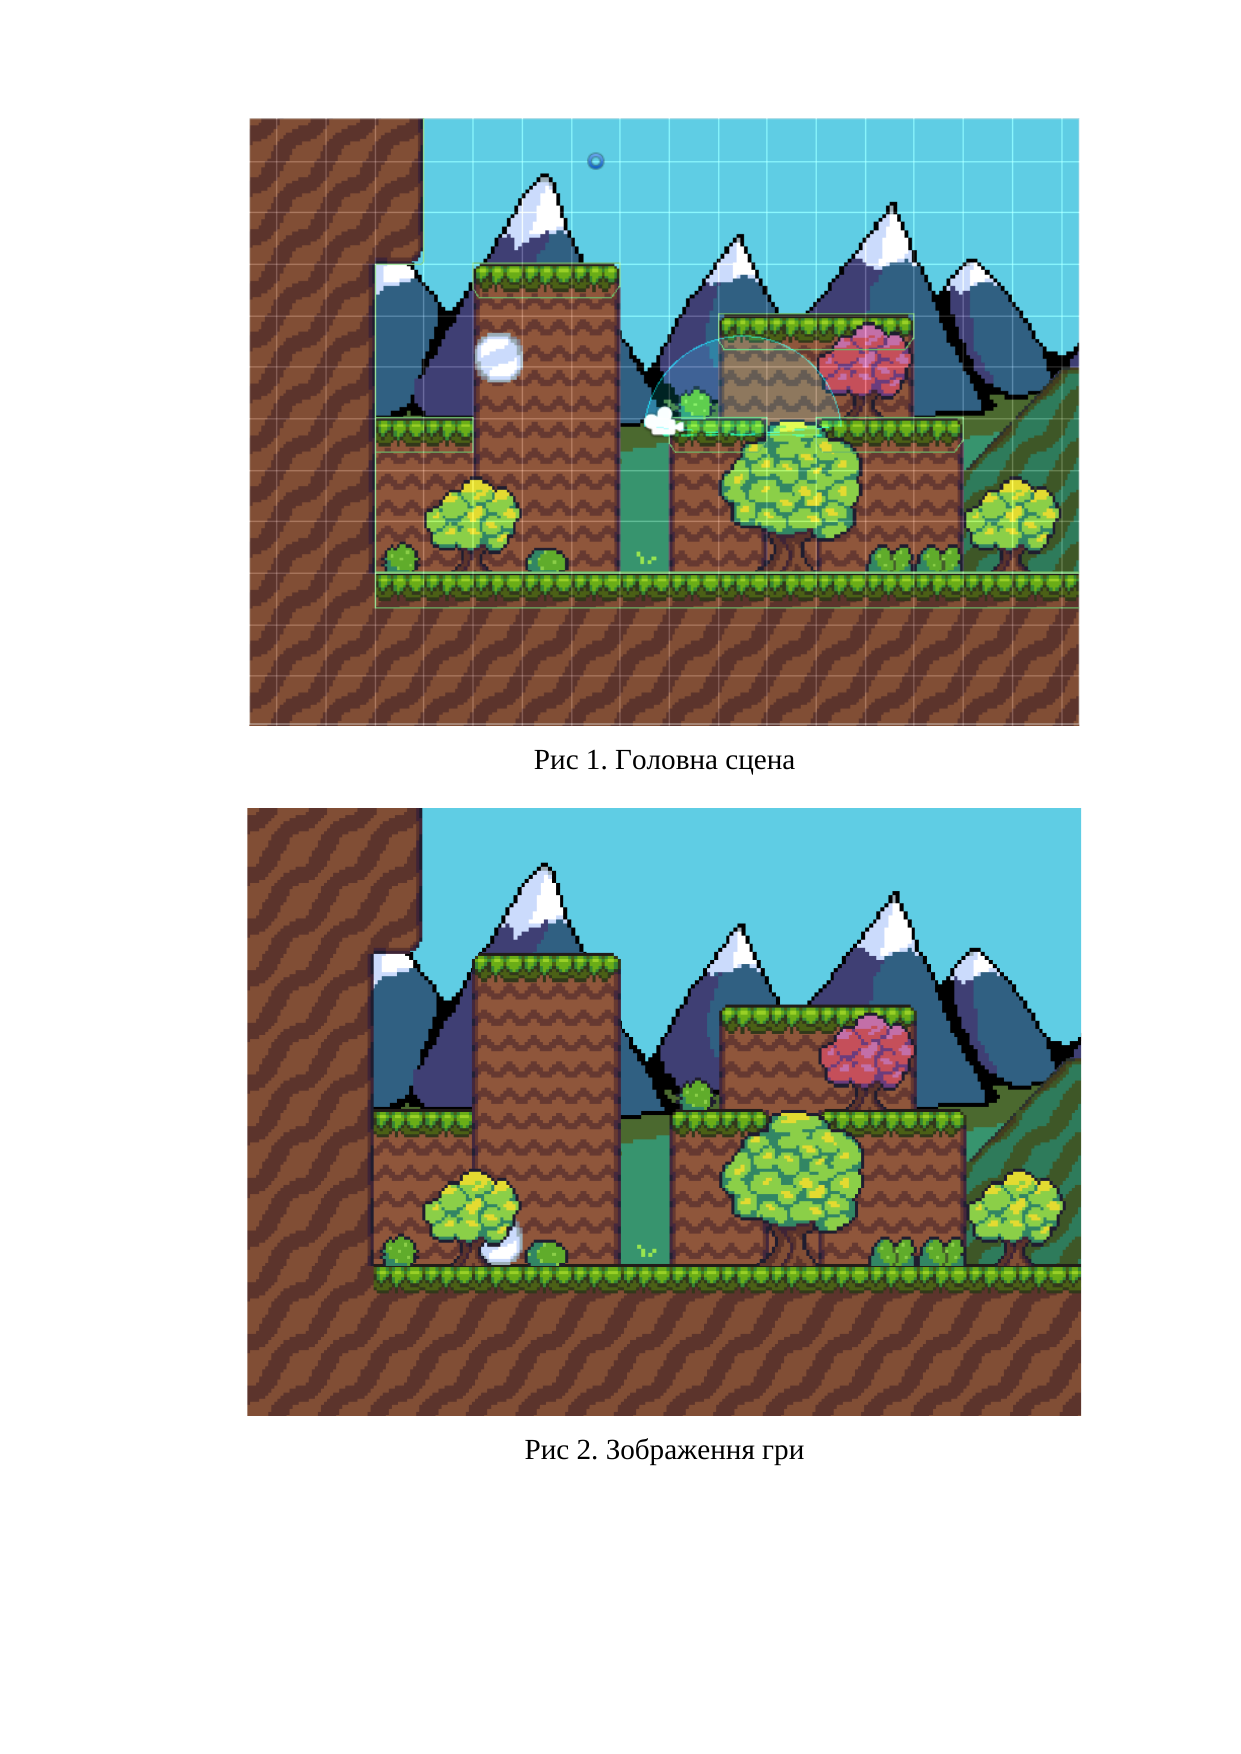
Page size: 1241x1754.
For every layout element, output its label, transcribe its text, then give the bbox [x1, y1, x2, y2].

text Рис 1. Головна сцена [118, 742, 1152, 775]
picture [247, 808, 1082, 1416]
picture [249, 118, 1080, 726]
text Рис 2. Зображення гри [118, 1432, 1152, 1466]
